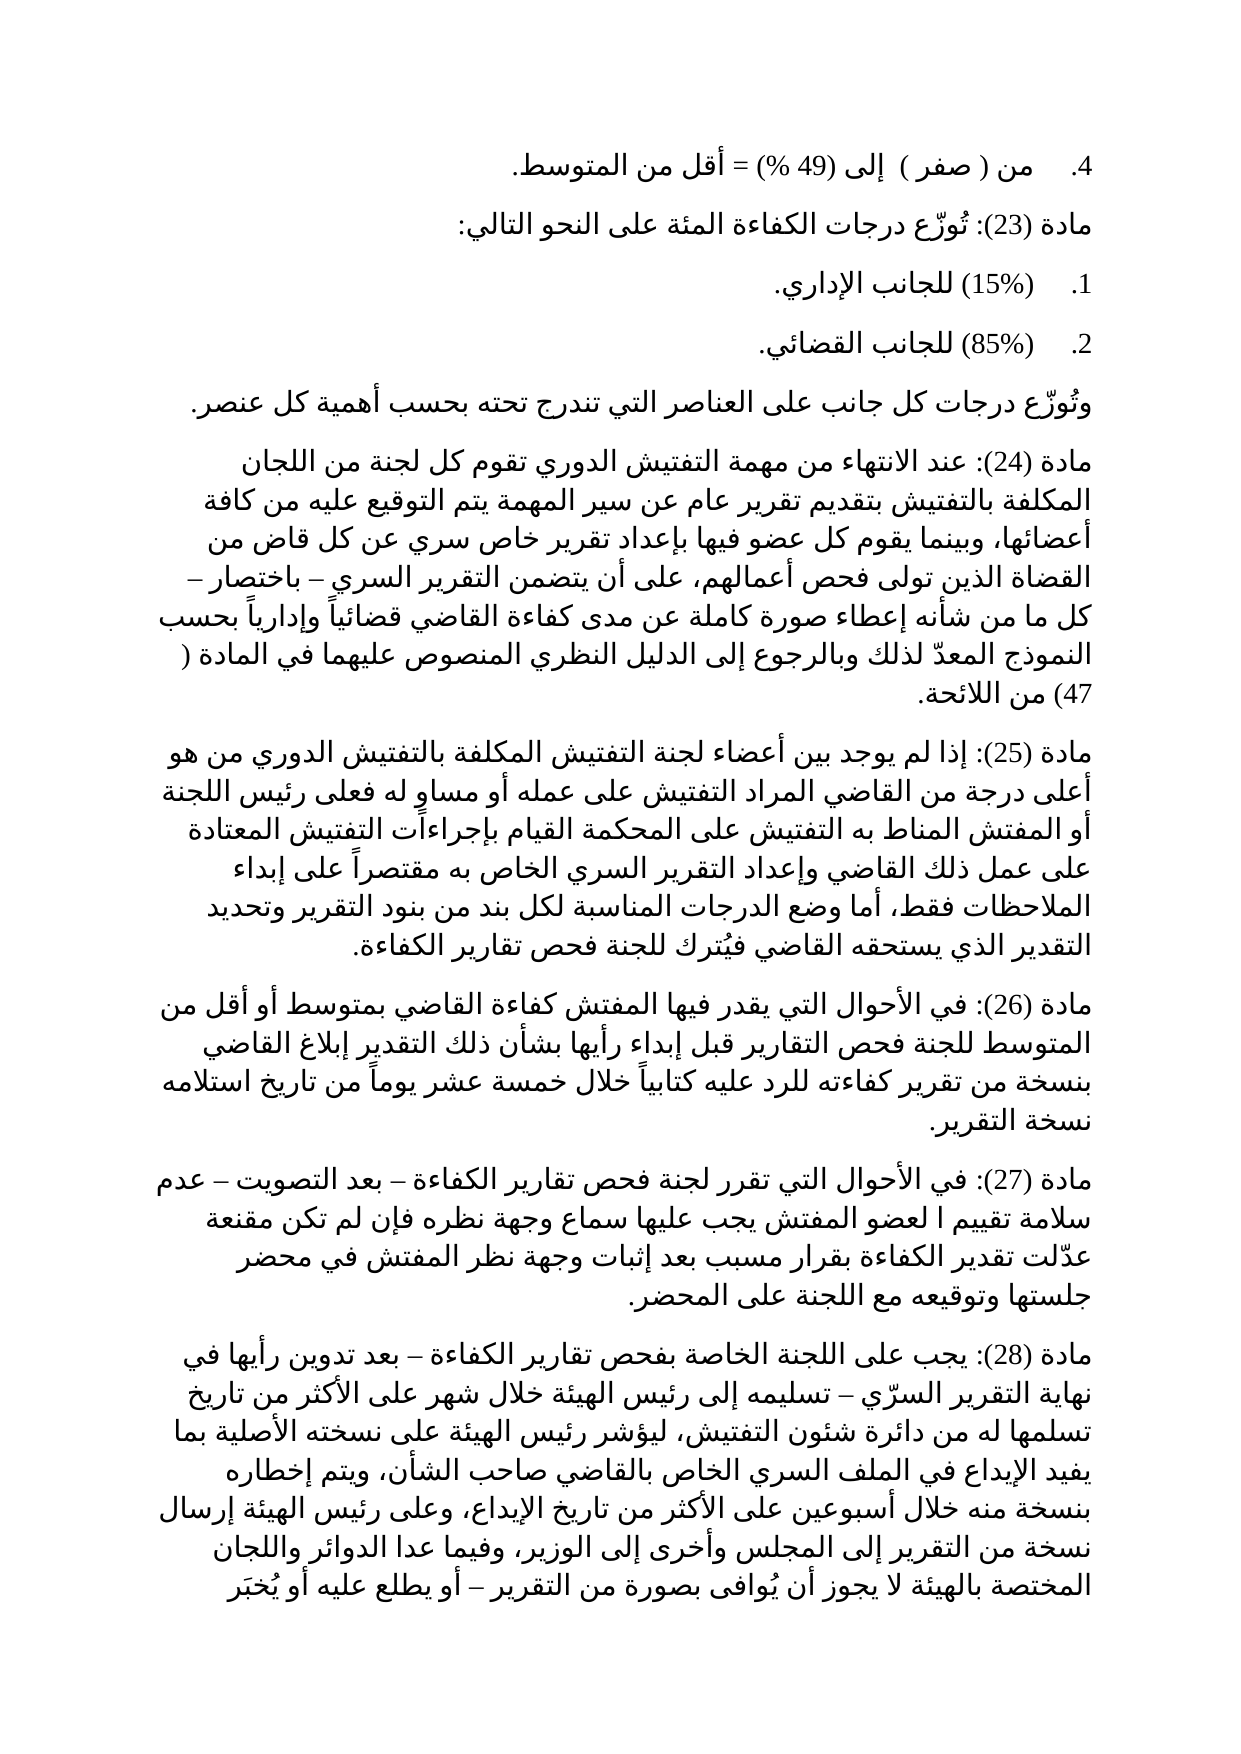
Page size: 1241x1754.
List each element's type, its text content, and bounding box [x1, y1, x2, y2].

text مادة (26): في الأحوال التي يقدر فيها المفتش كفاءة القاضي بمتوسط أو أقل من المتوسط للجنة فحص التقارير قبل إبداء رأيها بشأن ذلك التقدير إبلاغ القاضي بنسخة من تقرير كفاءته للرد عليه كتابياً خلال خمسة عشر يوماً من تاريخ استلامه نسخة التقرير. [148, 987, 1093, 1136]
text مادة (25): إذا لم يوجد بين أعضاء لجنة التفتيش المكلفة بالتفتيش الدوري من هو أعلى درجة من القاضي المراد التفتيش على عمله أو مساوٍ له فعلى رئيس اللجنة أو المفتش المناط به التفتيش على المحكمة القيام بإجراءات التفتيش المعتادة على عمل ذلك القاضي وإعداد التقرير السري الخاص به مقتصراً على إبداء الملاحظات فقط، أما وضع الدرجات المناسبة لكل بند من بنود التقرير وتحديد التقدير الذي يستحقه القاضي فيُترك للجنة فحص تقارير الكفاءة. [148, 735, 1093, 961]
text 1. (15%) للجانب الإداري. [148, 266, 1093, 300]
text وتُوزّع درجات كل جانب على العناصر التي تندرج تحته بحسب أهمية كل عنصر. [148, 385, 1093, 419]
text 2. (85%) للجانب القضائي. [148, 326, 1093, 359]
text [148, 1337, 1093, 1602]
text مادة (23): تُوزّع درجات الكفاءة المئة على النحو التالي: [148, 207, 1093, 241]
text مادة (24): عند الانتهاء من مهمة التفتيش الدوري تقوم كل لجنة من اللجان المكلفة بالتفتيش بتقديم تقرير عام عن سير المهمة يتم التوقيع عليه من كافة أعضائها، وبينما يقوم كل عضو فيها بإعداد تقرير خاص سري عن كل قاض من القضاة الذين تولى فحص أعمالهم، على أن يتضمن التقرير السري – باختصار – كل ما من شأنه إعطاء صورة كاملة عن مدى كفاءة القاضي قضائياً وإدارياً بحسب النموذج المعدّ لذلك وبالرجوع إلى الدليل النظري المنصوص عليهما في المادة (47) من اللائحة. [148, 444, 1093, 709]
text 4. من ( صفر ) إلى (49 %) = أقل من المتوسط. [148, 148, 1093, 181]
text مادة (27): في الأحوال التي تقرر لجنة فحص تقارير الكفاءة – بعد التصويت – عدم سلامة تقييم ا لعضو المفتش يجب عليها سماع وجهة نظره فإن لم تكن مقنعة عدّلت تقدير الكفاءة بقرار مسبب بعد إثبات وجهة نظر المفتش في محضر جلستها وتوقيعه مع اللجنة على المحضر. [148, 1162, 1093, 1311]
